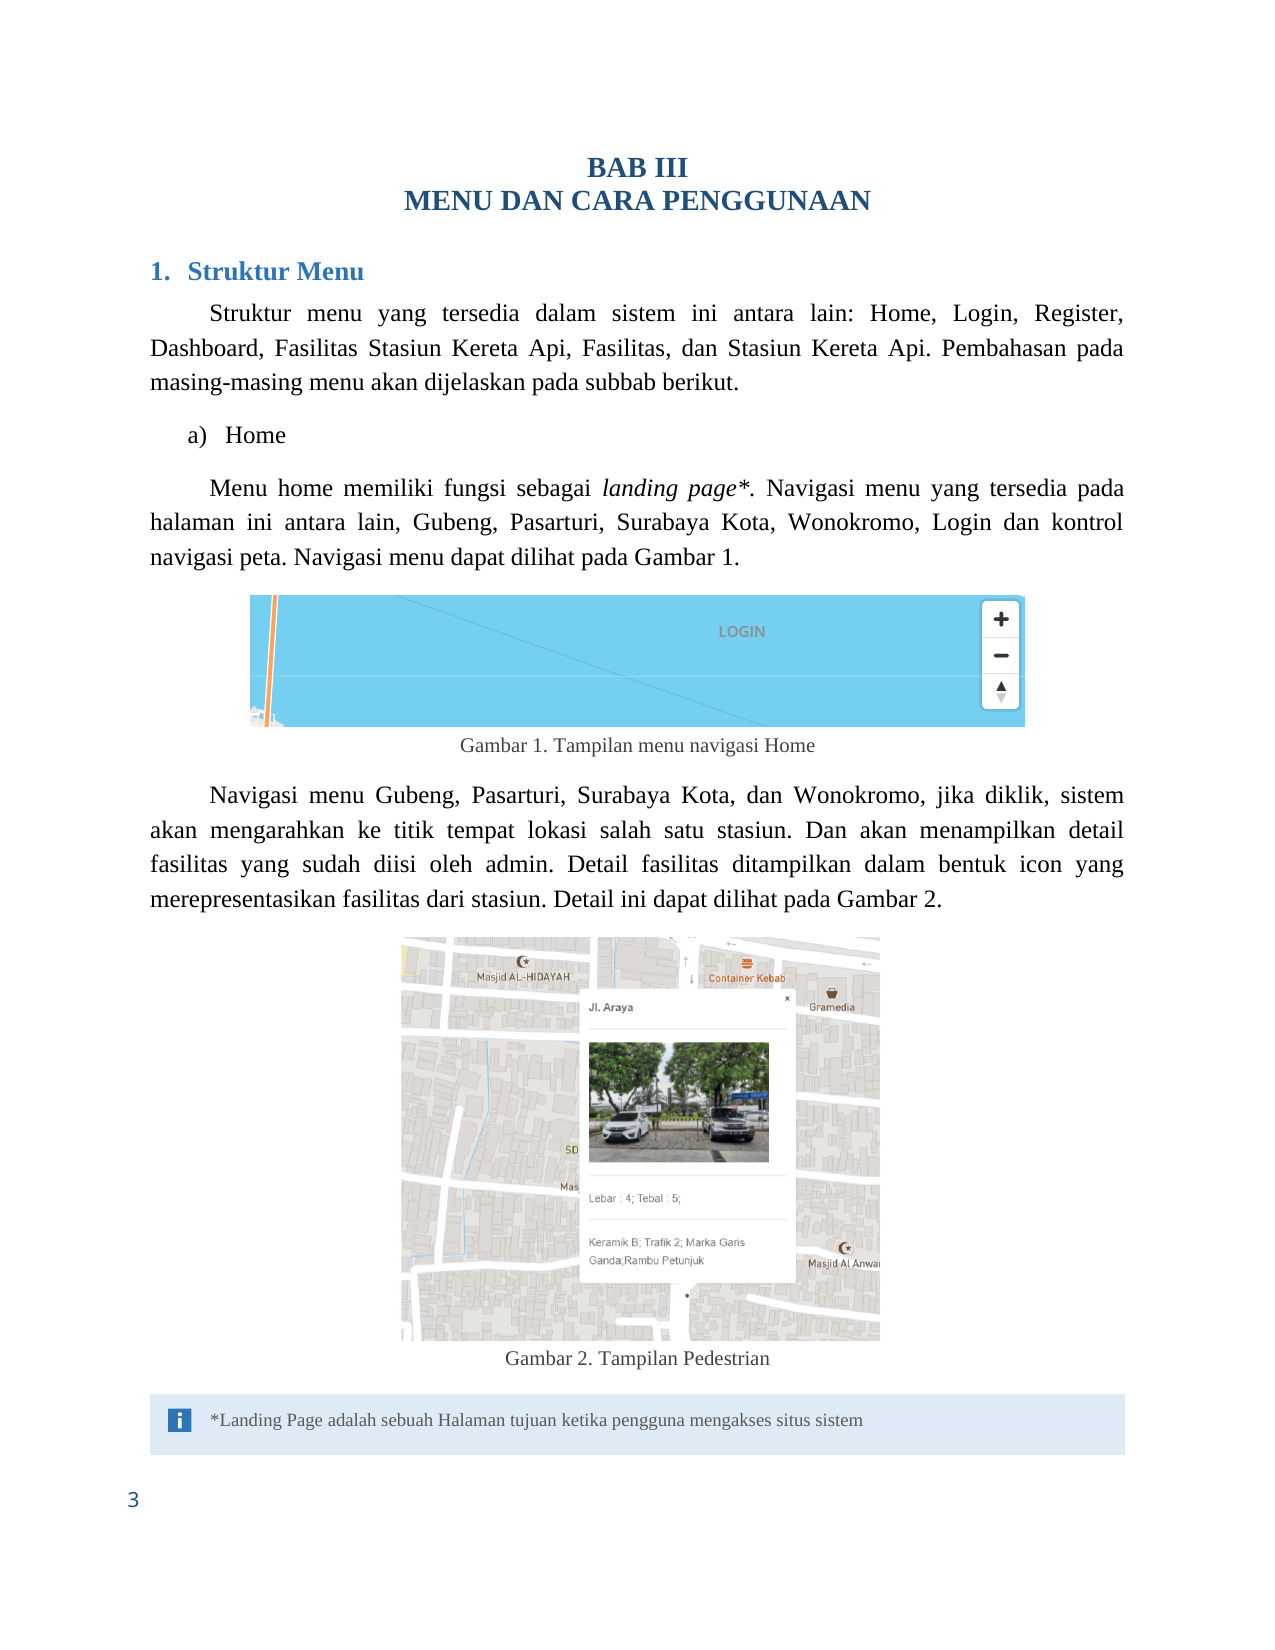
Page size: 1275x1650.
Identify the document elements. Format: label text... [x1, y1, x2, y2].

text Gambar 2. Tampilan Pedestrian [150, 1346, 1125, 1370]
text Gambar 1. Tampilan menu navigasi Home [150, 733, 1125, 757]
subtitle Bab III [150, 150, 1125, 183]
table_header *Landing Page adalah sebuah Halaman tujuan ketika pengguna mengakses situs sistem [210, 1394, 1125, 1455]
picture [250, 595, 1025, 727]
subtitle Struktur Menu [150, 254, 1125, 286]
subtitle MEnu dan CAra Penggunaan [150, 183, 1125, 217]
picture [401, 937, 880, 1341]
table_header [150, 1394, 210, 1455]
text Menu home memiliki fungsi sebagai landing page*. Navigasi menu yang tersedia pada halaman ini antara lain, Gubeng, Pasarturi, Surabaya Kota, Wonokromo, Login dan kontrol navigasi peta. Navigasi menu dapat dilihat pada Gambar 1. [150, 473, 1125, 571]
list Home [187, 420, 1125, 449]
text Struktur menu yang tersedia dalam sistem ini antara lain: Home, Login, Register, Dashboard, Fasilitas Stasiun Kereta Api, Fasilitas, dan Stasiun Kereta Api. Pembahasan pada masing-masing menu akan dijelaskan pada subbab berikut. [150, 298, 1125, 396]
text Navigasi menu Gubeng, Pasarturi, Surabaya Kota, dan Wonokromo, jika diklik, sistem akan mengarahkan ke titik tempat lokasi salah satu stasiun. Dan akan menampilkan detail fasilitas yang sudah diisi oleh admin. Detail fasilitas ditampilkan dalam bentuk icon yang merepresentasikan fasilitas dari stasiun. Detail ini dapat dilihat pada Gambar 2. [150, 780, 1125, 913]
